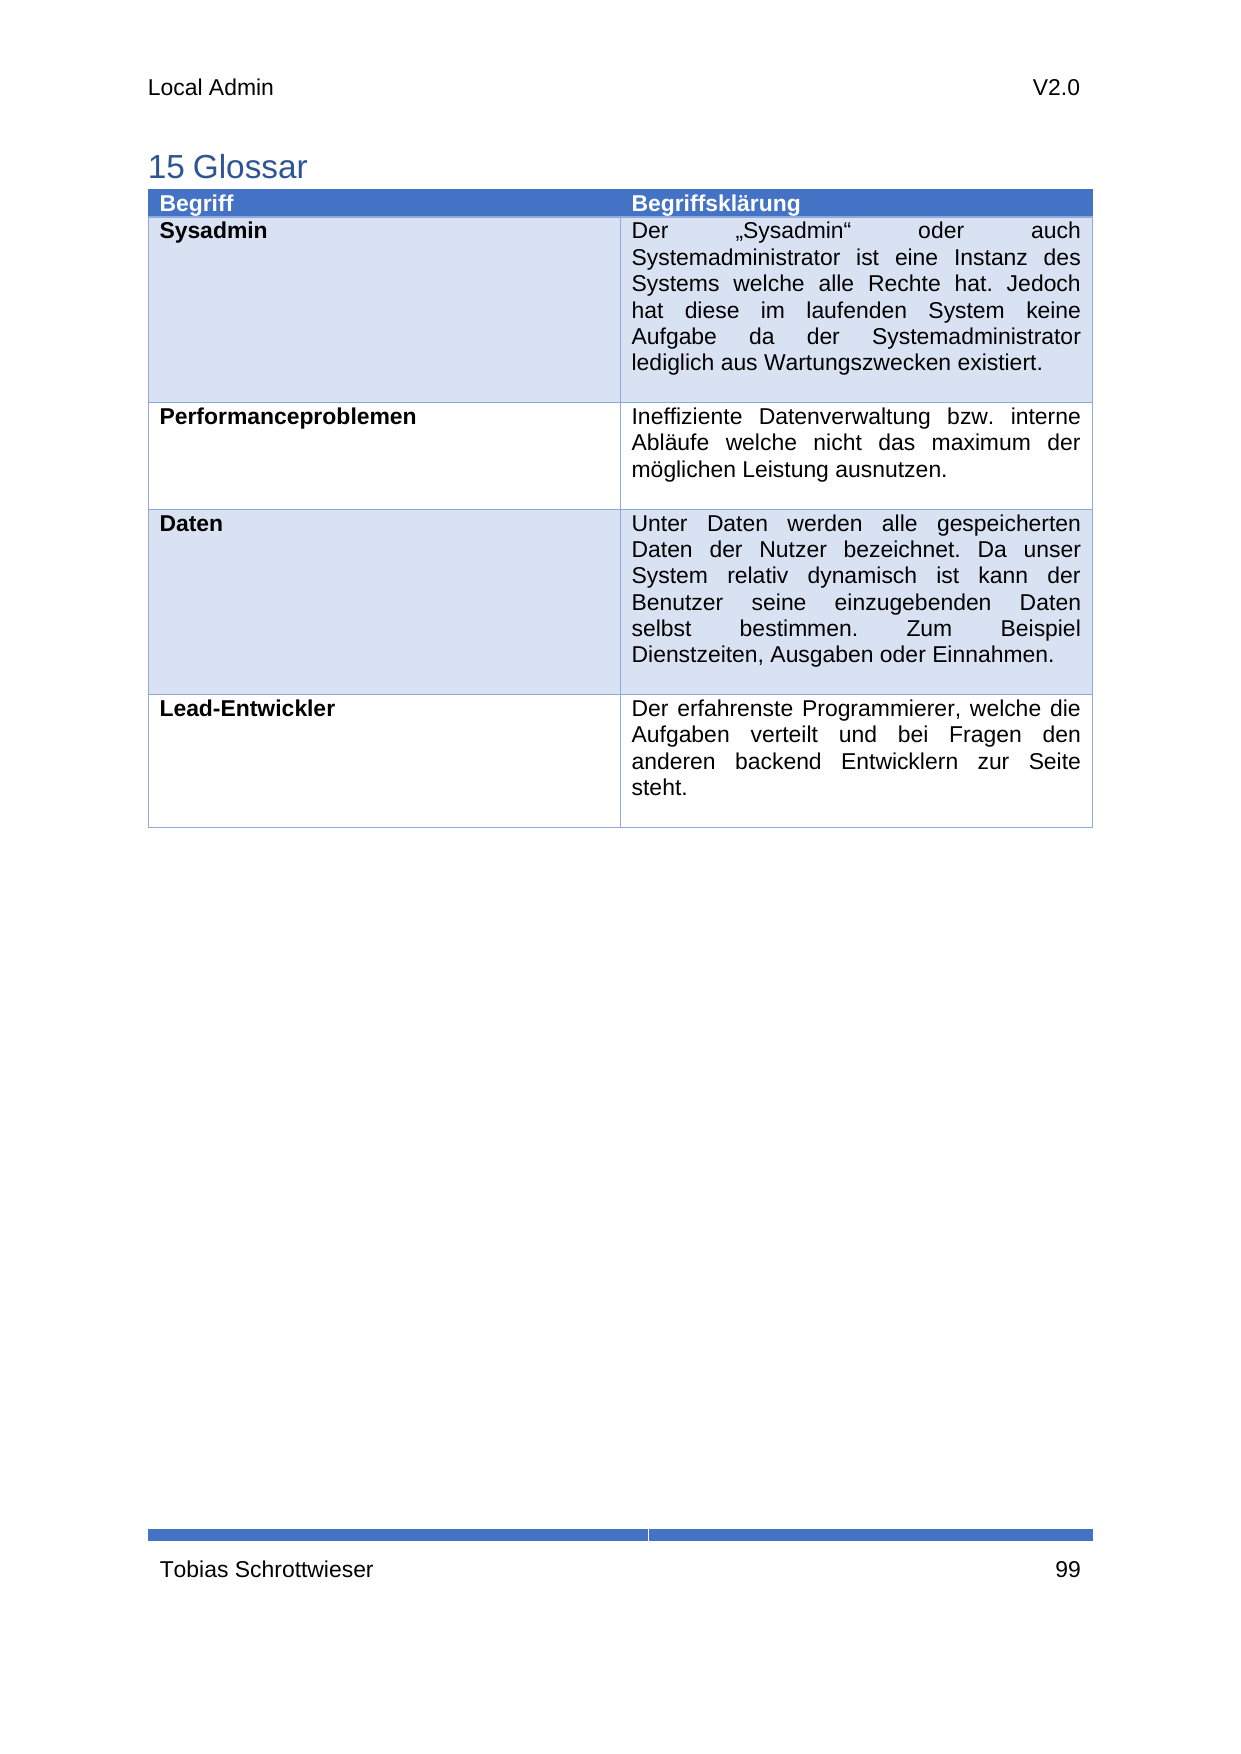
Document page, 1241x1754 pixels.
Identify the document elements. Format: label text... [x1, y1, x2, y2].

table_cell Der „Sysadmin“ oder auch Systemadministrator ist eine Instanz des Systems welche alle Rechte hat. Jedoch hat diese im laufenden System keine Aufgabe da der Systemadministrator lediglich aus Wartungszwecken existiert. [621, 218, 1092, 402]
table_header Begriff [149, 190, 620, 216]
table_cell Der erfahrenste Programmierer, welche die Aufgaben verteilt und bei Fragen den anderen backend Entwicklern zur Seite steht. [621, 695, 1092, 827]
table_header Begriffsklärung [621, 190, 1092, 216]
subtitle Glossar [148, 148, 1093, 186]
table_cell Unter Daten werden alle gespeicherten Daten der Nutzer bezeichnet. Da unser System relativ dynamisch ist kann der Benutzer seine einzugebenden Daten selbst bestimmen. Zum Beispiel Dienstzeiten, Ausgaben oder Einnahmen. [621, 510, 1092, 694]
table_cell Sysadmin [149, 218, 620, 402]
table_cell Lead-Entwickler [149, 695, 620, 827]
table_cell Ineffiziente Datenverwaltung bzw. interne Abläufe welche nicht das maximum der möglichen Leistung ausnutzen. [621, 403, 1092, 508]
table_cell Daten [149, 510, 620, 694]
table_cell Performanceproblemen [149, 403, 620, 508]
